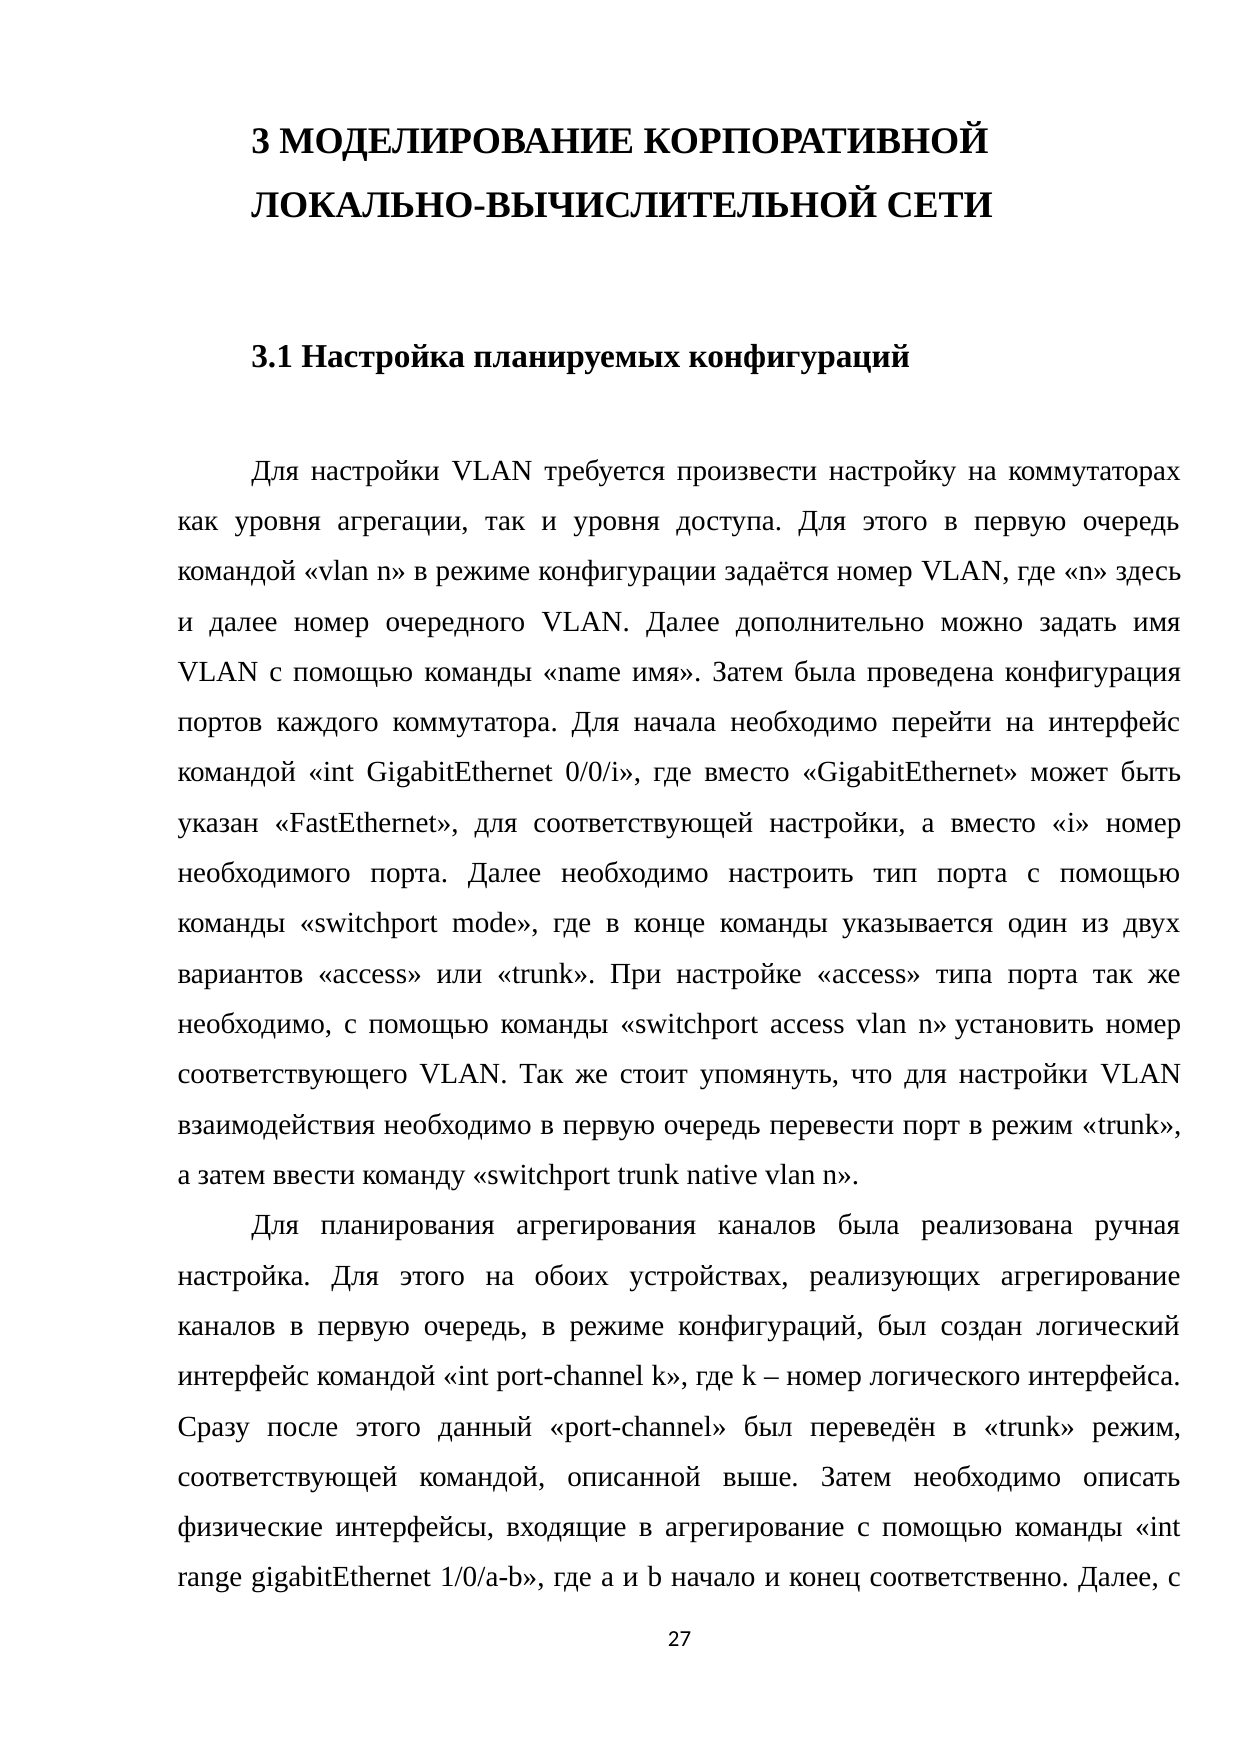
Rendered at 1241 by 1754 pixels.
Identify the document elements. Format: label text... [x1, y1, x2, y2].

text Для настройки VLAN требуется произвести настройку на коммутаторах как уровня агрегации, так и уровня доступа. Для этого в первую очередь командой «vlan n» в режиме конфигурации задаётся номер VLAN, где «n» здесь и далее номер очередного VLAN. Далее дополнительно можно задать имя VLAN с помощью команды «name имя». Затем была проведена конфигурация портов каждого коммутатора. Для начала необходимо перейти на интерфейс командой «int GigabitEthernet 0/0/i», где вместо «GigabitEthernet» может быть указан «FastEthernet», для соответствующей настройки, а вместо «i» номер необходимого порта. Далее необходимо настроить тип порта с помощью команды «switchport mode», где в конце команды указывается один из двух вариантов «access» или «trunk». При настройке «access» типа порта так же необходимо, с помощью команды «switchport access vlan n» установить номер соответствующего VLAN. Так же стоит упомянуть, что для настройки VLAN взаимодействия необходимо в первую очередь перевести порт в режим «trunk», а затем ввести команду «switchport trunk native vlan n». [177, 453, 1181, 1191]
subtitle 3 МОДЕЛИРОВАНИЕ КОРПОРАТИВНОЙ ЛОКАЛЬНО-ВЫЧИСЛИТЕЛЬНОЙ СЕТИ [251, 118, 1181, 226]
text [177, 1207, 1181, 1593]
subtitle 3.1 Настройка планируемых конфигураций [251, 336, 1181, 374]
